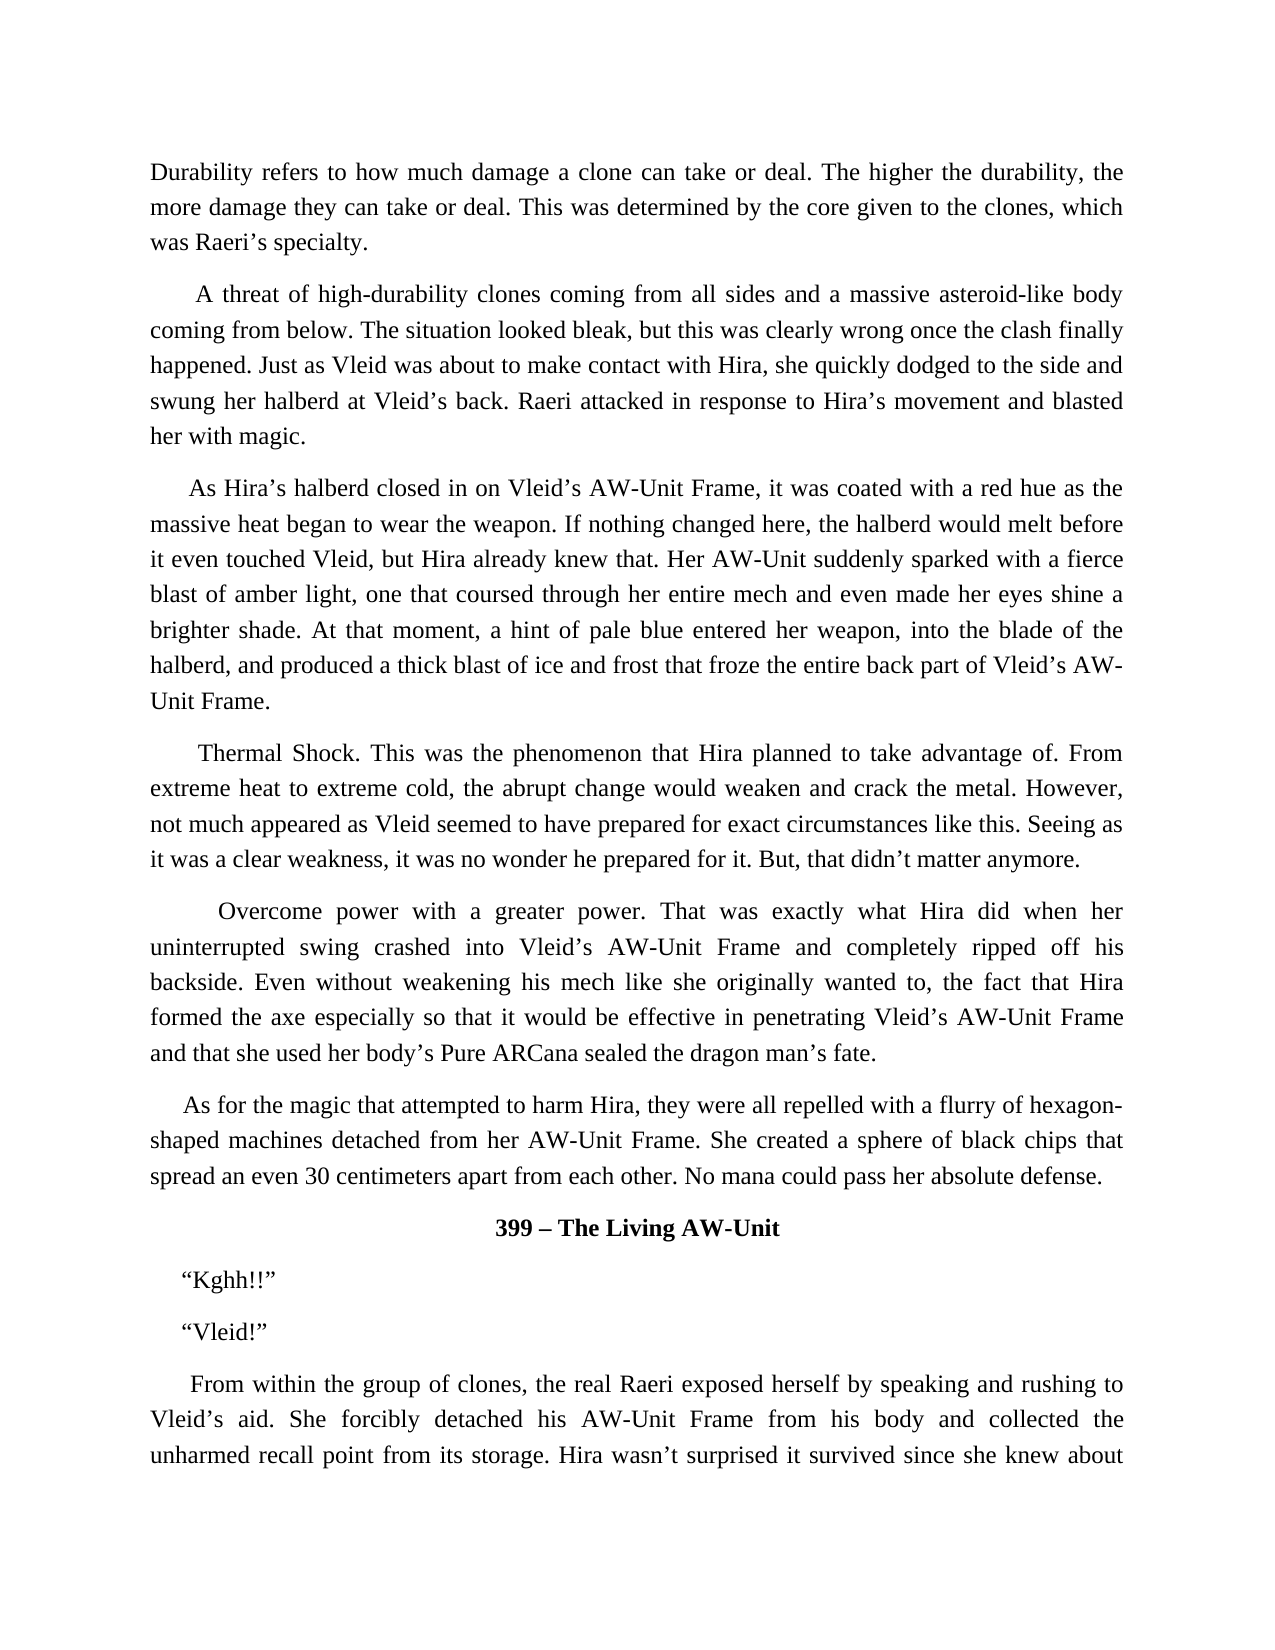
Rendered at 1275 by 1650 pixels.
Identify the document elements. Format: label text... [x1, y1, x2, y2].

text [150, 150, 1125, 256]
text “Kghh!!” [150, 1258, 1125, 1294]
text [150, 1362, 1125, 1469]
text A threat of high-durability clones coming from all sides and a massive asteroid-like body coming from below. The situation looked bleak, but this was clearly wrong once the clash finally happened. Just as Vleid was about to make contact with Hira, she quickly dodged to the side and swung her halberd at Vleid’s back. Raeri attacked in response to Hira’s movement and blasted her with magic. [150, 273, 1125, 450]
text As Hira’s halberd closed in on Vleid’s AW-Unit Frame, it was coated with a red hue as the massive heat began to wear the weapon. If nothing changed here, the halberd would melt before it even touched Vleid, but Hira already knew that. Her AW-Unit suddenly sparked with a fierce blast of amber light, one that coursed through her entire mech and even made her eyes shine a brighter shade. At that moment, a hint of pale blue entered her weapon, into the blade of the halberd, and produced a thick blast of ice and frost that froze the entire back part of Vleid’s AW-Unit Frame. [150, 467, 1125, 714]
text 399 – The Living AW-Unit [150, 1206, 1125, 1242]
text “Vleid!” [150, 1310, 1125, 1346]
text Overcome power with a greater power. That was exactly what Hira did when her uninterrupted swing crashed into Vleid’s AW-Unit Frame and completely ripped off his backside. Even without weakening his mech like she originally wanted to, the fact that Hira formed the axe especially so that it would be effective in penetrating Vleid’s AW-Unit Frame and that she used her body’s Pure ARCana sealed the dragon man’s fate. [150, 889, 1125, 1067]
text As for the magic that attempted to harm Hira, they were all repelled with a flurry of hexagon-shaped machines detached from her AW-Unit Frame. She created a sphere of black chips that spread an even 30 centimeters apart from each other. No mana could pass her absolute defense. [150, 1083, 1125, 1189]
text Thermal Shock. This was the phenomenon that Hira planned to take advantage of. From extreme heat to extreme cold, the abrupt change would weaken and crack the metal. However, not much appeared as Vleid seemed to have prepared for exact circumstances like this. Seeing as it was a clear weakness, it was no wonder he prepared for it. But, that didn’t matter anymore. [150, 731, 1125, 873]
